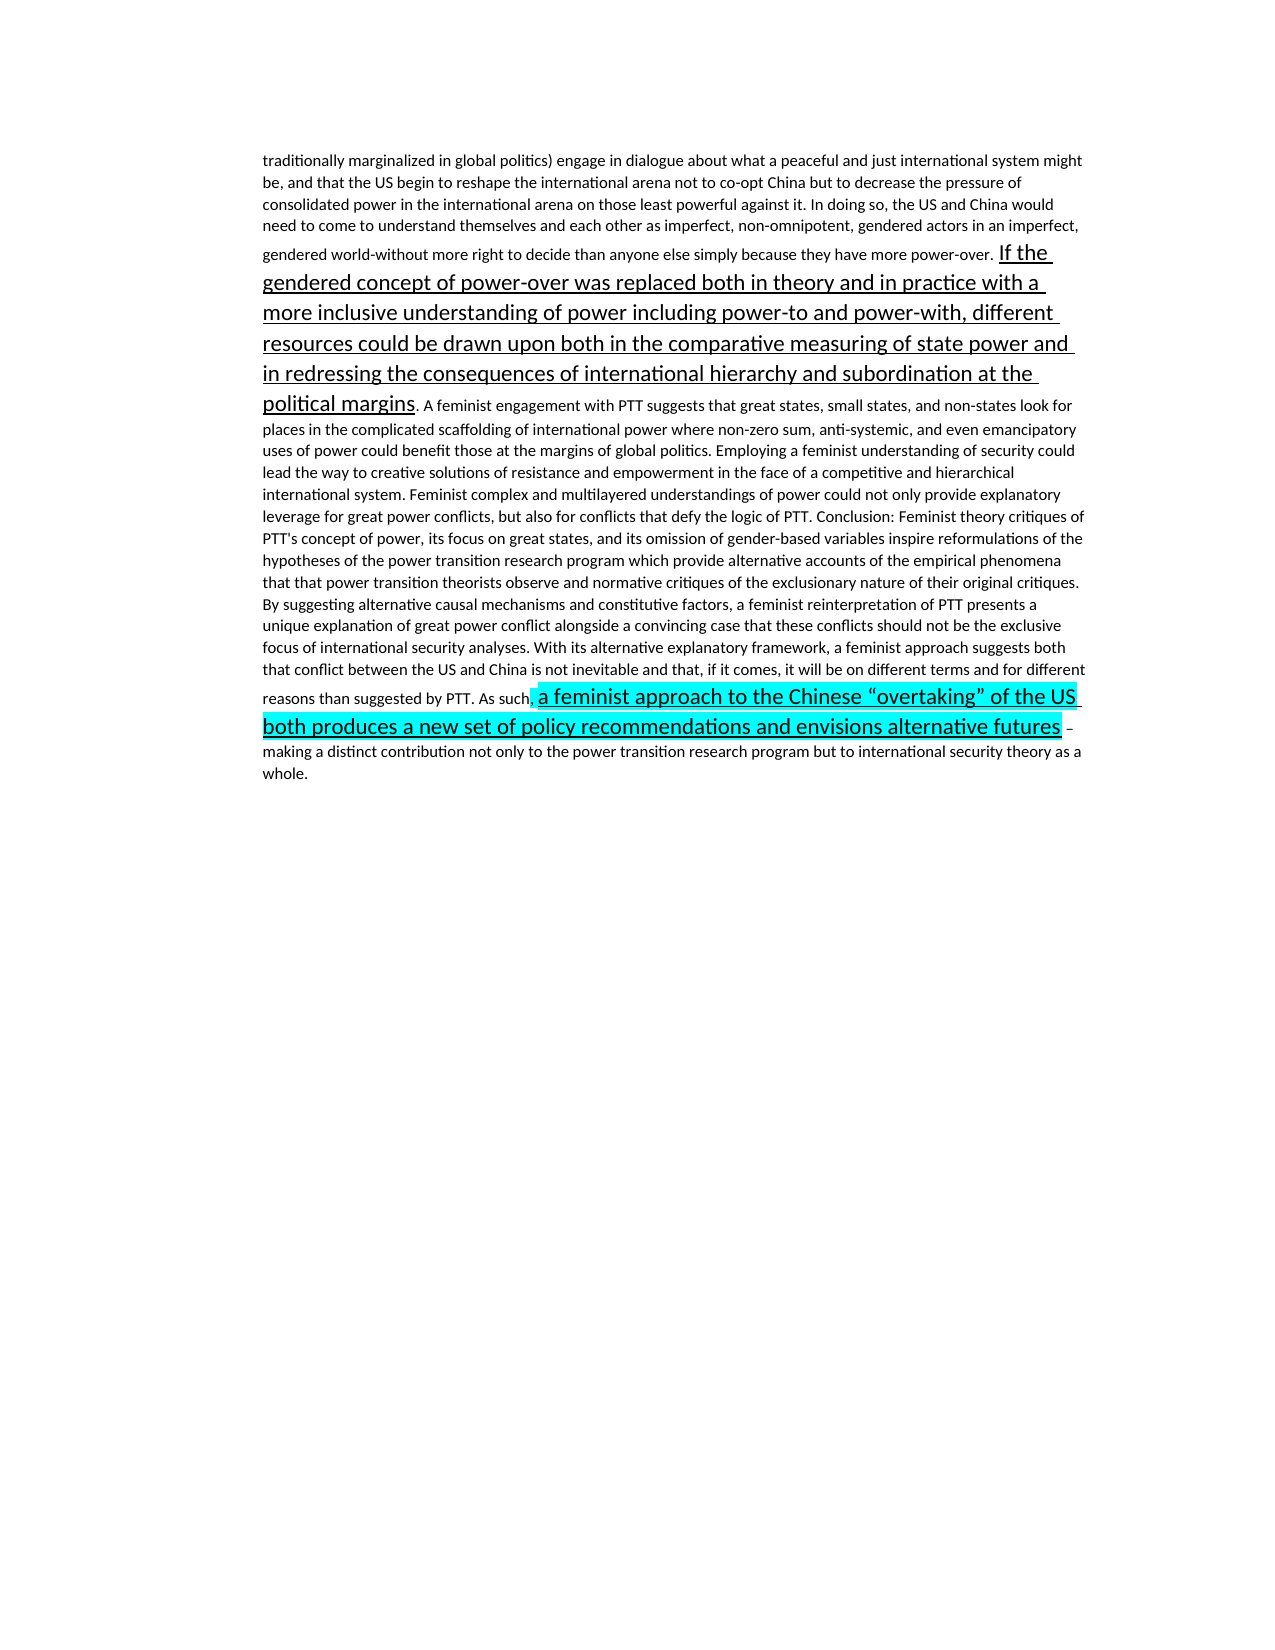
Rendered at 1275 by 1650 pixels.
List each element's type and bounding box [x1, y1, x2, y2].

text [262, 150, 1087, 784]
